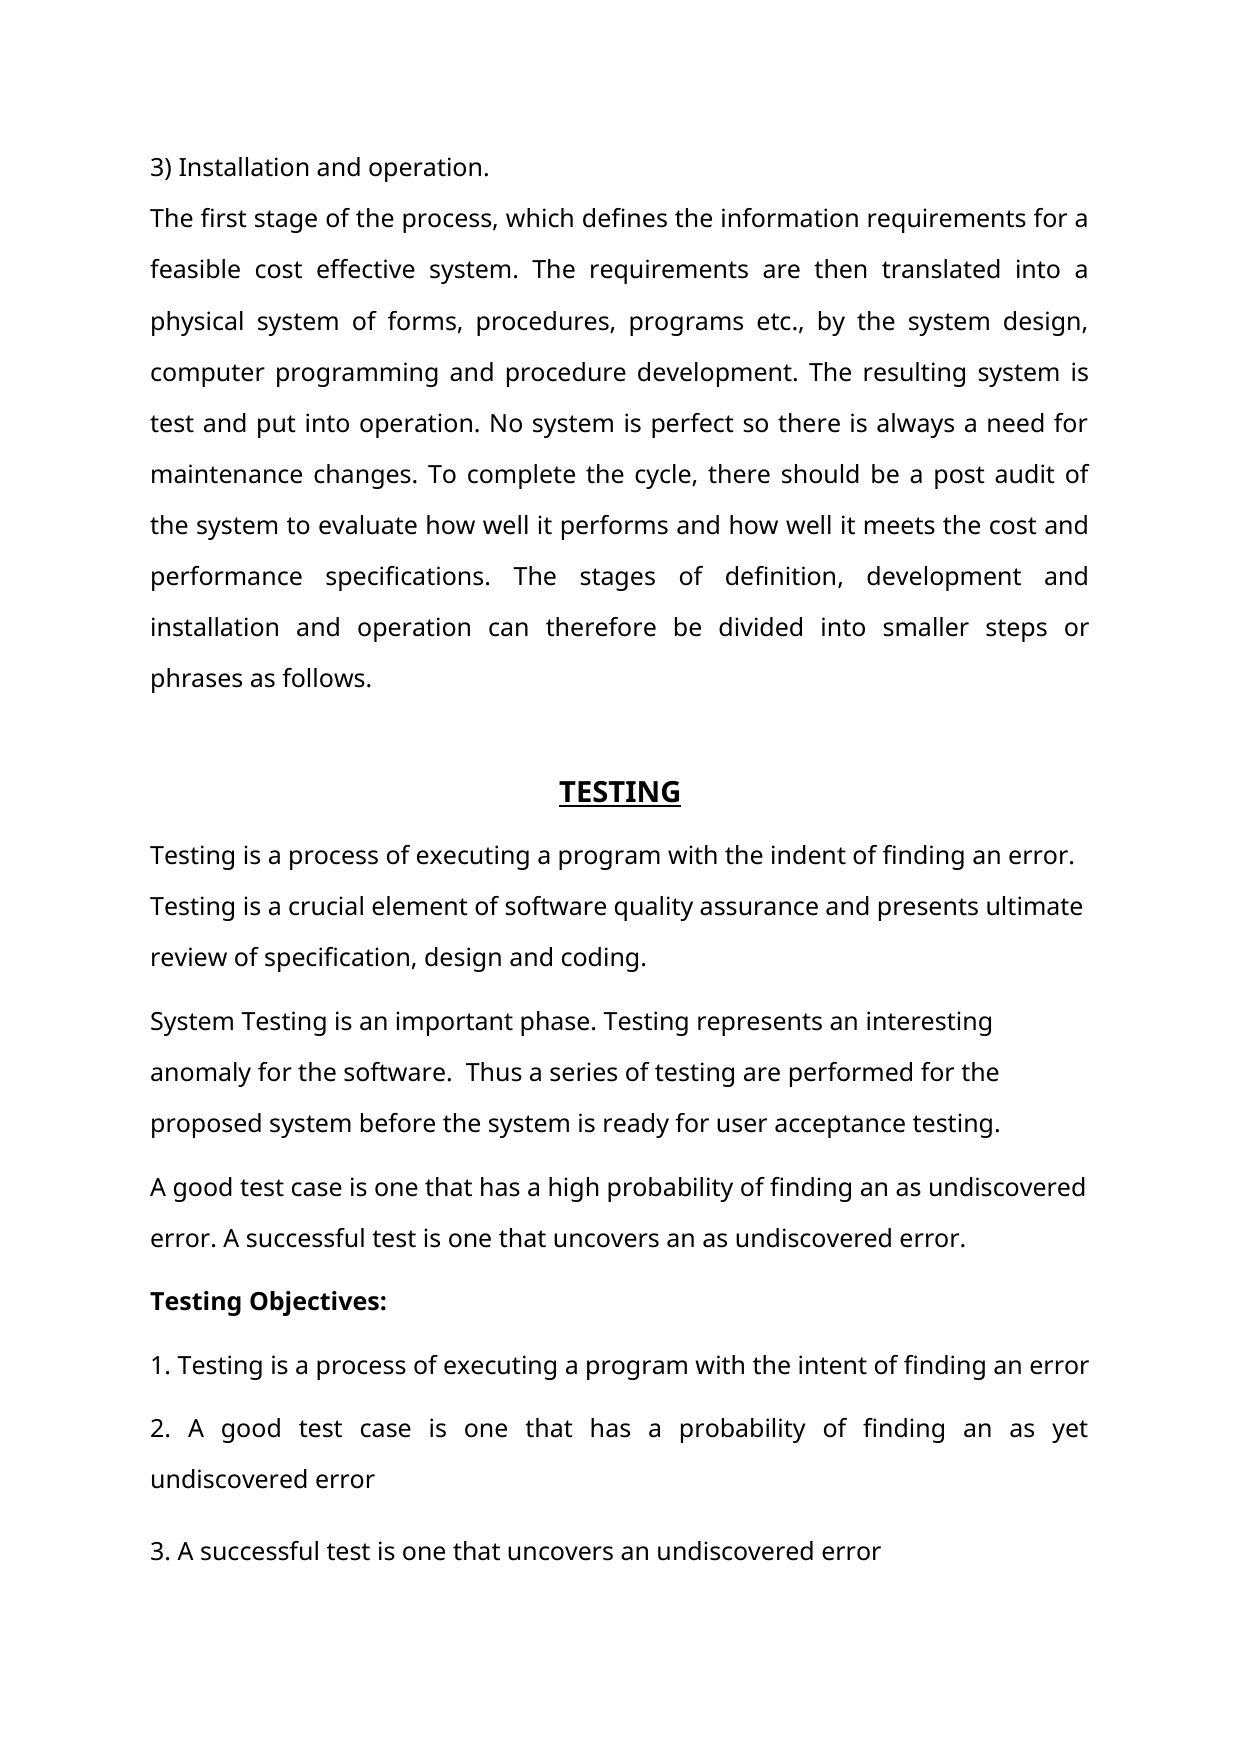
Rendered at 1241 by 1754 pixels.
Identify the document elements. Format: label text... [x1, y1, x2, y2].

text 2. A good test case is one that has a probability of finding an as yet undiscovered error [150, 1411, 1090, 1496]
text The first stage of the process, which defines the information requirements for a feasible cost effective system. The requirements are then translated into a physical system of forms, procedures, programs etc., by the system design, computer programming and procedure development. The resulting system is test and put into operation. No system is perfect so there is always a need for maintenance changes. To complete the cycle, there should be a post audit of the system to evaluate how well it performs and how well it meets the cost and performance specifications. The stages of definition, development and installation and operation can therefore be divided into smaller steps or phrases as follows. [150, 201, 1090, 694]
subtitle 1. Testing is a process of executing a program with the intent of finding an error [150, 1347, 1090, 1381]
text 3) Installation and operation. [150, 150, 1090, 184]
subtitle System Testing is an important phase. Testing represents an interesting anomaly for the software. Thus a series of testing are performed for the proposed system before the system is ready for user acceptance testing. [150, 1003, 1090, 1140]
subtitle A good test case is one that has a high probability of finding an as undiscovered error. A successful test is one that uncovers an as undiscovered error. [150, 1169, 1090, 1254]
text TESTING [150, 771, 1090, 811]
subtitle Testing Objectives: [150, 1284, 1090, 1318]
subtitle Testing is a process of executing a program with the indent of finding an error. Testing is a crucial element of software quality assurance and presents ultimate review of specification, design and coding. [150, 838, 1090, 974]
text 3. A successful test is one that uncovers an undiscovered error [150, 1534, 1090, 1568]
